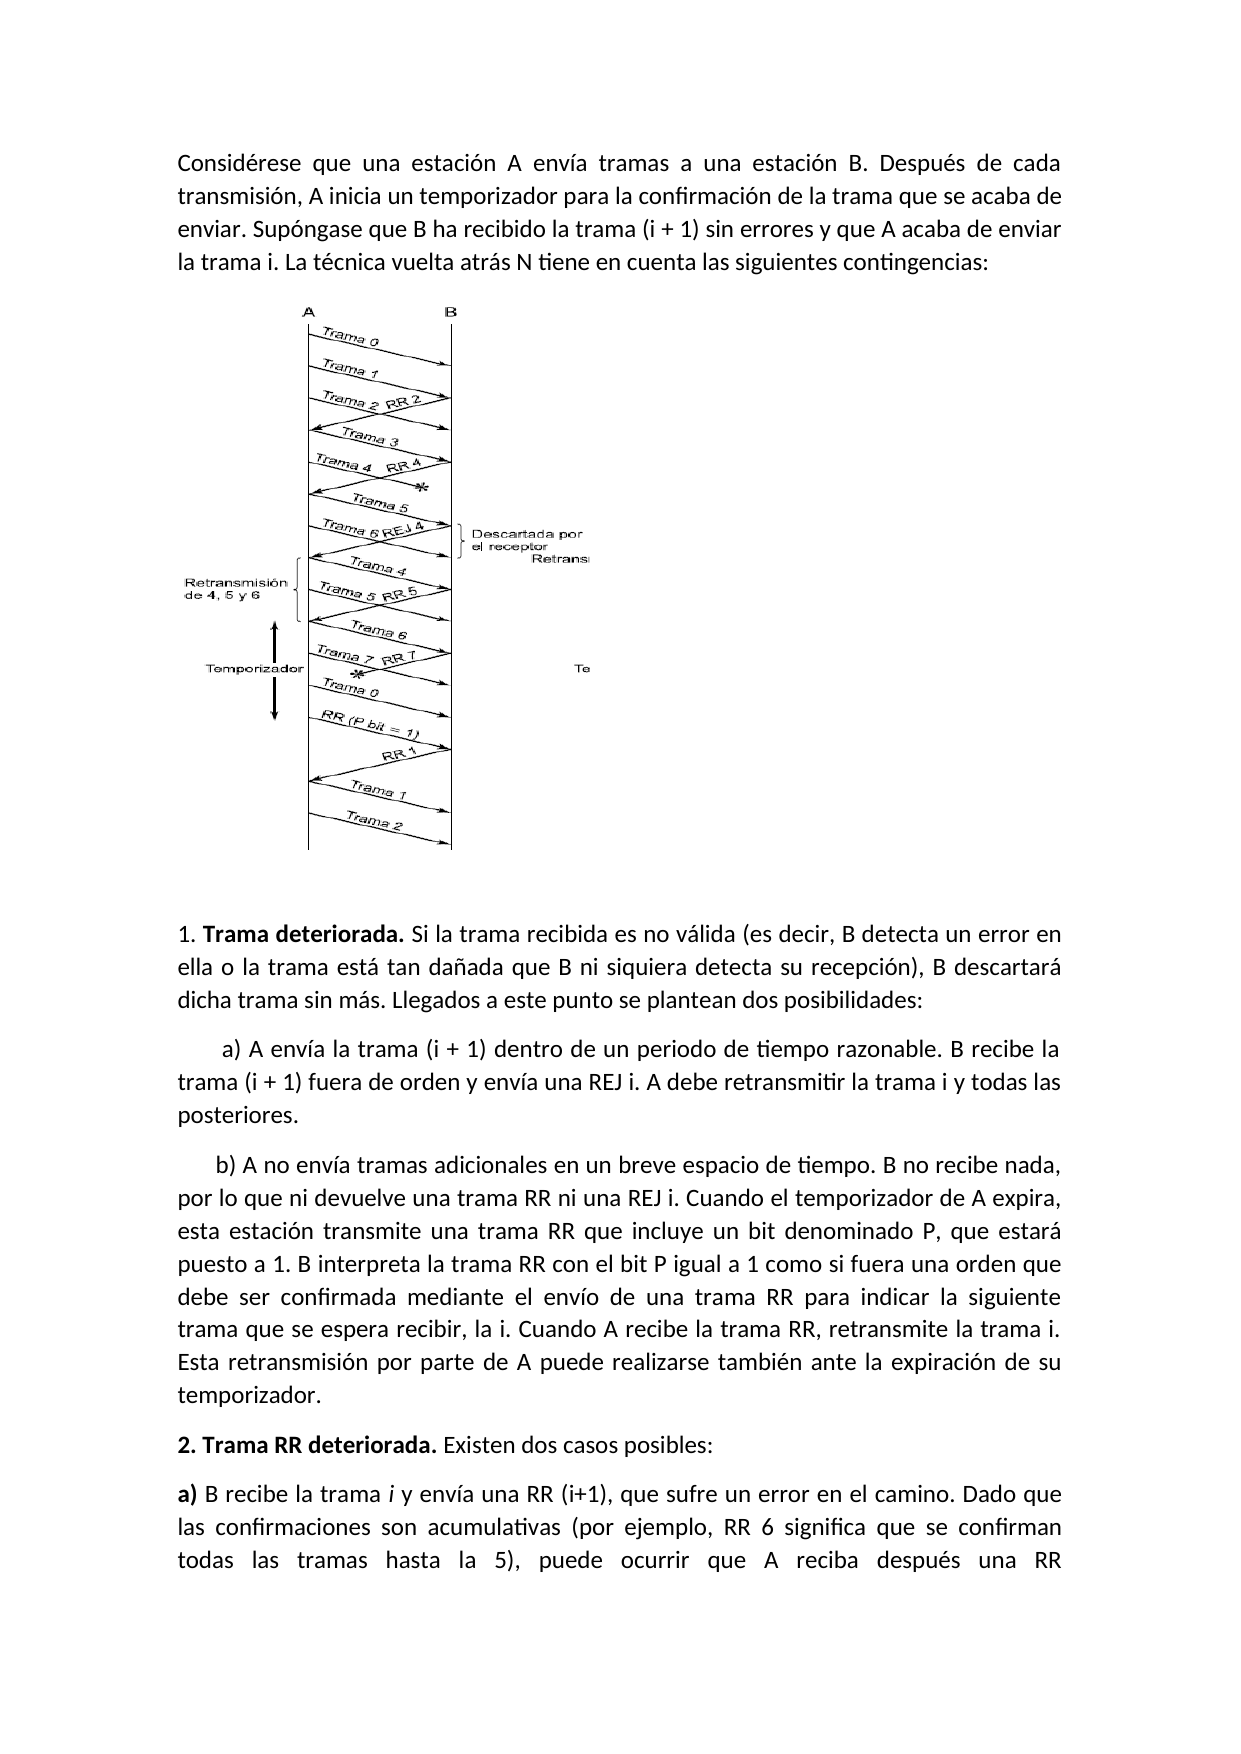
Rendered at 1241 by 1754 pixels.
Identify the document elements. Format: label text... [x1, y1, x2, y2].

picture [177, 299, 590, 850]
text 1. Trama deteriorada. Si la trama recibida es no válida (es decir, B detecta un error en ella o la trama está tan dañada que B ni siquiera detecta su recepción), B descartará dicha trama sin más. Llegados a este punto se plantean dos posibilidades: [177, 918, 1063, 1014]
text 2. Trama RR deteriorada. Existen dos casos posibles: [177, 1429, 1063, 1459]
text b) A no envía tramas adicionales en un breve espacio de tiempo. B no recibe nada, por lo que ni devuelve una trama RR ni una REJ i. Cuando el temporizador de A expira, esta estación transmite una trama RR que incluye un bit denominado P, que estará puesto a 1. B interpreta la trama RR con el bit P igual a 1 como si fuera una orden que debe ser confirmada mediante el envío de una trama RR para indicar la siguiente trama que se espera recibir, la i. Cuando A recibe la trama RR, retransmite la trama i. Esta retransmisión por parte de A puede realizarse también ante la expiración de su temporizador. [177, 1149, 1063, 1410]
text Considérese que una estación A envía tramas a una estación B. Después de cada transmisión, A inicia un temporizador para la confirmación de la trama que se acaba de enviar. Supóngase que B ha recibido la trama (i + 1) sin errores y que A acaba de enviar la trama i. La técnica vuelta atrás N tiene en cuenta las siguientes contingencias: [177, 148, 1063, 277]
text a) A envía la trama (i + 1) dentro de un periodo de tiempo razonable. B recibe la trama (i + 1) fuera de orden y envía una REJ i. A debe retransmitir la trama i y todas las posteriores. [177, 1033, 1063, 1130]
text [177, 1478, 1063, 1575]
